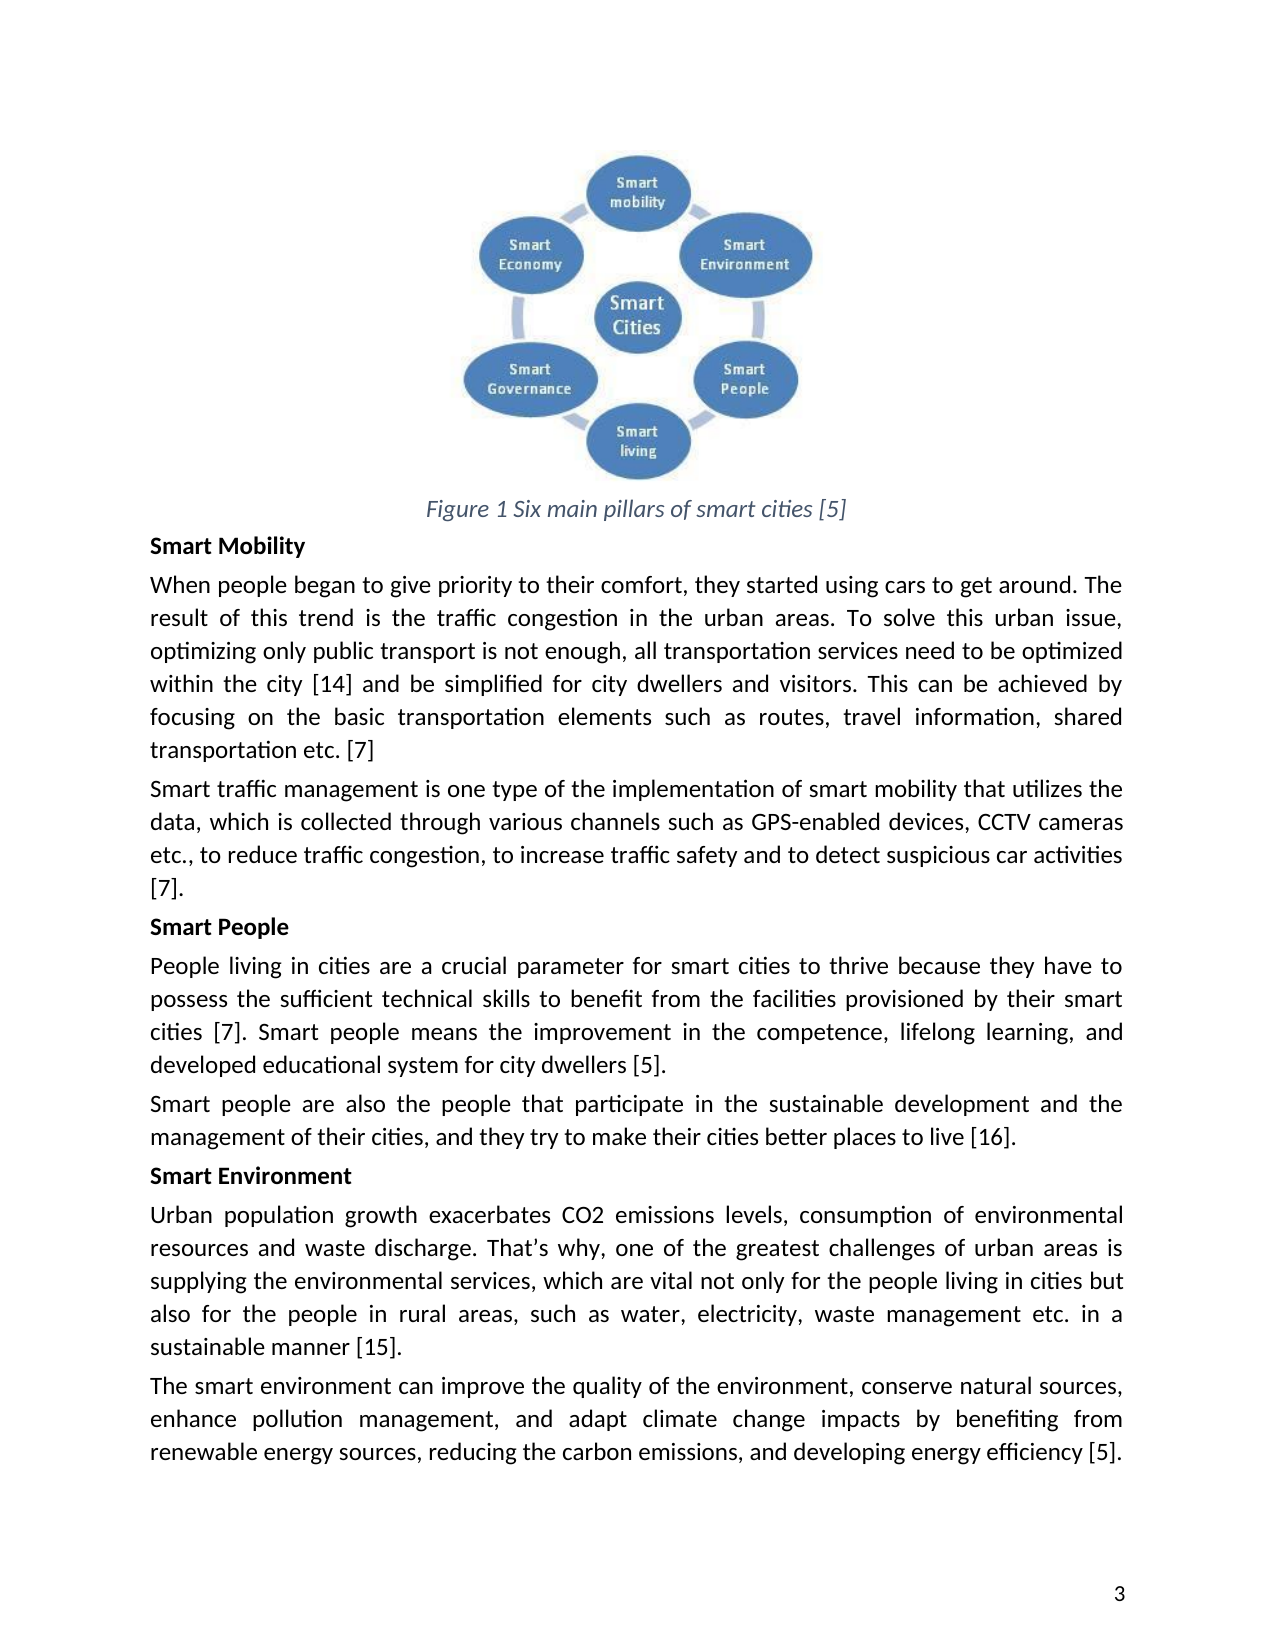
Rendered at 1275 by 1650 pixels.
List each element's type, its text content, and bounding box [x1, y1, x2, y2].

text People living in cities are a crucial parameter for smart cities to thrive because they have to possess the sufficient technical skills to benefit from the facilities provisioned by their smart cities [7]. Smart people means the improvement in the competence, lifelong learning, and developed educational system for city dwellers [5]. [150, 950, 1125, 1080]
text The smart environment can improve the quality of the environment, conserve natural sources, enhance pollution management, and adapt climate change impacts by benefiting from renewable energy sources, reducing the carbon emissions, and developing energy efficiency [5]. [150, 1370, 1125, 1467]
text Smart people are also the people that participate in the sustainable development and the management of their cities, and they try to make their cities better places to live [16]. [150, 1088, 1125, 1152]
text When people began to give priority to their comfort, they started using cars to get around. The result of this trend is the traffic congestion in the urban areas. To solve this urban issue, optimizing only public transport is not enough, all transportation services need to be optimized within the city [14] and be simplified for city dwellers and visitors. This can be achieved by focusing on the basic transportation elements such as routes, travel information, shared transportation etc. [7] [150, 569, 1125, 765]
text Smart Environment [150, 1160, 1125, 1191]
picture [265, 150, 1010, 486]
text Smart Mobility [150, 530, 1125, 561]
text Smart traffic management is one type of the implementation of smart mobility that utilizes the data, which is collected through various channels such as GPS-enabled devices, CCTV cameras etc., to reduce traffic congestion, to increase traffic safety and to detect suspicious car activities [7]. [150, 773, 1125, 903]
text Urban population growth exacerbates CO2 emissions levels, consumption of environmental resources and waste discharge. That’s why, one of the greatest challenges of urban areas is supplying the environmental services, which are vital not only for the people living in cities but also for the people in rural areas, such as water, electricity, waste management etc. in a sustainable manner [15]. [150, 1199, 1125, 1362]
text Figure 1 Six main pillars of smart cities [5] [150, 494, 1125, 524]
text Smart People [150, 911, 1125, 942]
